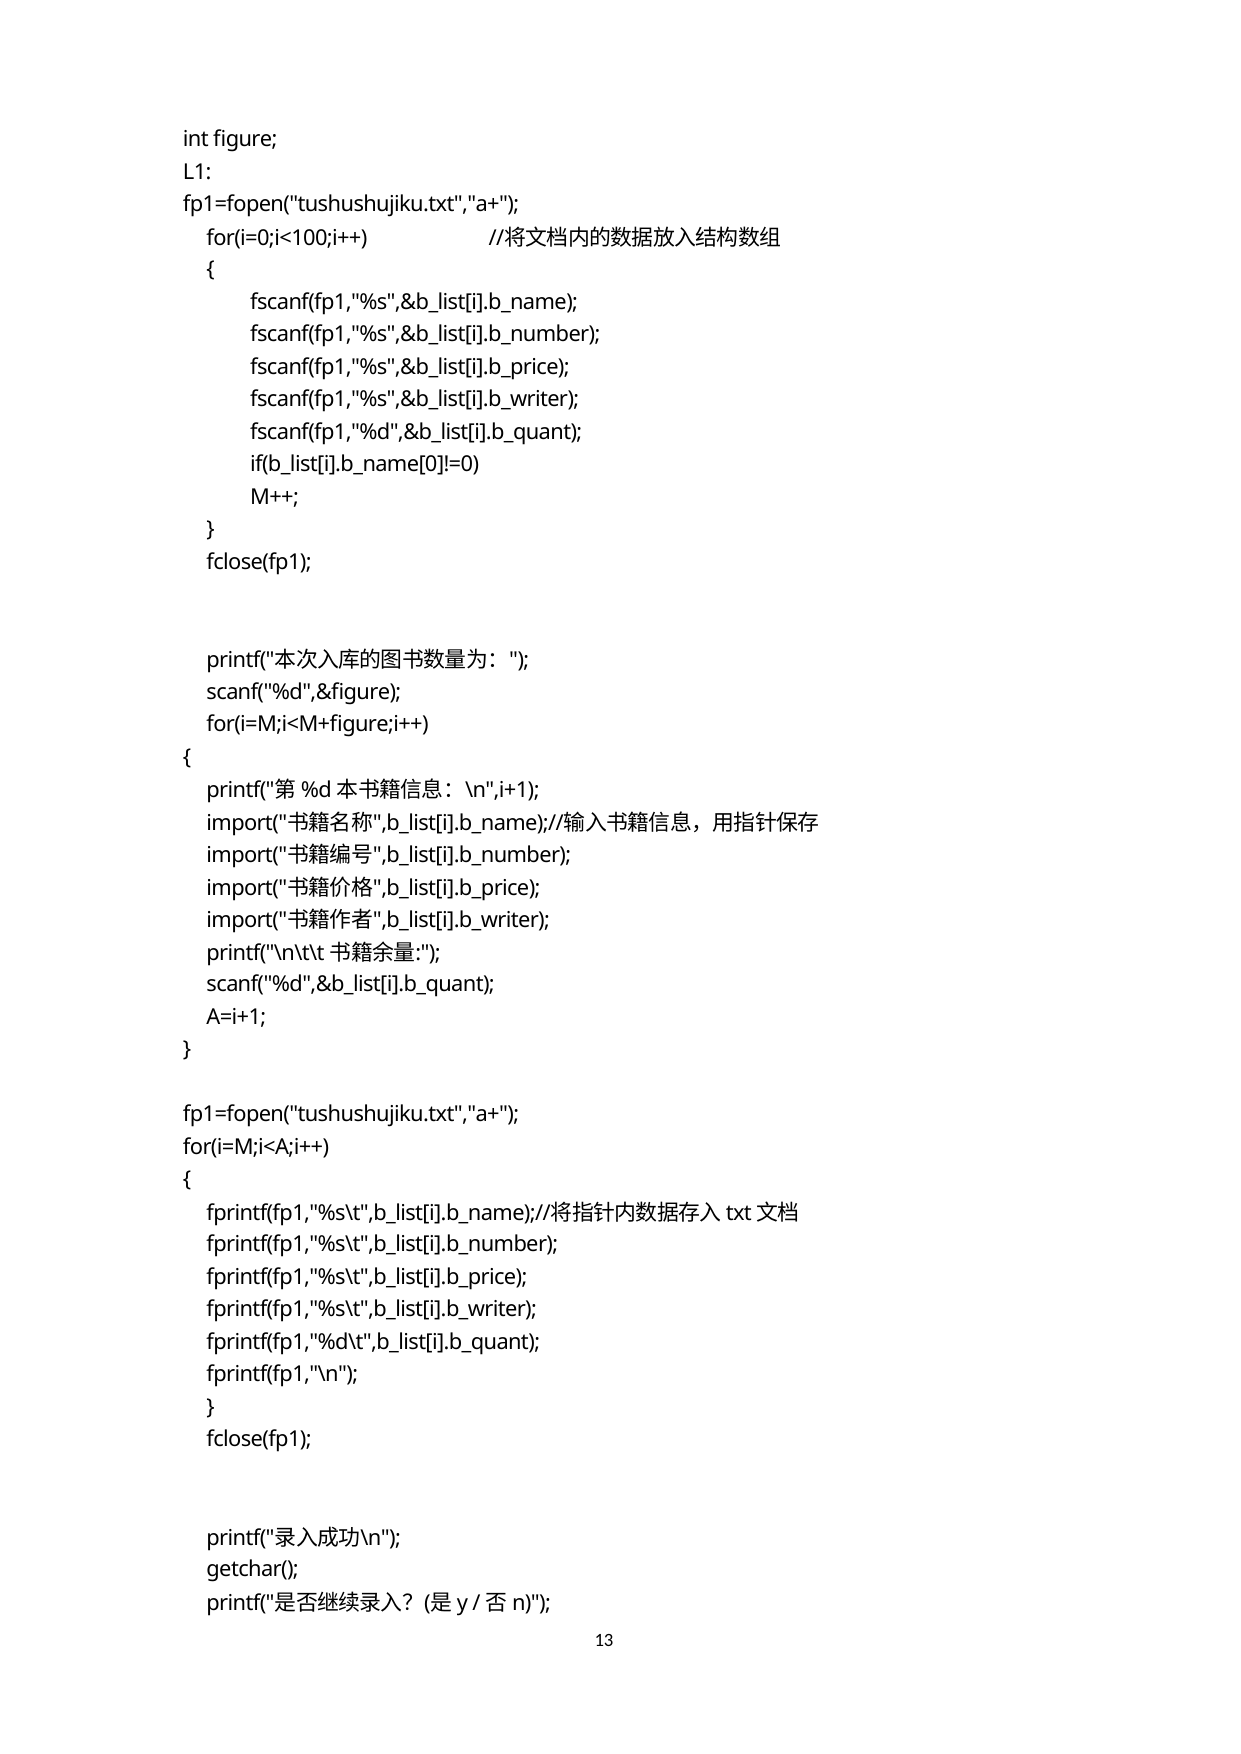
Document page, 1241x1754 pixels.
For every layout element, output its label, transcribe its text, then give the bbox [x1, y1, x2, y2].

list import("书籍编号",b_list[i].b_number); [162, 837, 1078, 869]
list fscanf(fp1,"%s",&b_list[i].b_writer); [162, 382, 1078, 414]
list import("书籍作者",b_list[i].b_writer); [162, 902, 1078, 934]
list M++; [162, 479, 1078, 512]
list { [162, 252, 1078, 284]
list { [162, 739, 1078, 772]
list } [162, 1389, 1078, 1422]
list printf("\n\t\t 书籍余量:"); [162, 934, 1078, 967]
list int figure; [162, 122, 1078, 154]
list L1: [162, 154, 1078, 187]
list fscanf(fp1,"%s",&b_list[i].b_number); [162, 317, 1078, 349]
list printf("本次入库的图书数量为："); [162, 642, 1078, 674]
list for(i=M;i<M+figure;i++) [162, 707, 1078, 739]
list printf("第 %d 本书籍信息：\n",i+1); [162, 772, 1078, 804]
list for(i=0;i<100;i++) //将文档内的数据放入结构数组 [162, 219, 1078, 252]
list printf("录入成功\n"); [162, 1519, 1078, 1552]
list fprintf(fp1,"%s\t",b_list[i].b_writer); [162, 1292, 1078, 1324]
list } [162, 1032, 1078, 1064]
list fscanf(fp1,"%s",&b_list[i].b_name); [162, 284, 1078, 317]
list fprintf(fp1,"\n"); [162, 1357, 1078, 1389]
list import("书籍名称",b_list[i].b_name);//输入书籍信息，用指针保存 [162, 804, 1078, 837]
list fprintf(fp1,"%s\t",b_list[i].b_price); [162, 1259, 1078, 1292]
list fp1=fopen("tushushujiku.txt","a+"); [162, 187, 1078, 219]
list fscanf(fp1,"%d",&b_list[i].b_quant); [162, 414, 1078, 447]
list fclose(fp1); [162, 1422, 1078, 1454]
list scanf("%d",&figure); [162, 674, 1078, 707]
list fscanf(fp1,"%s",&b_list[i].b_price); [162, 349, 1078, 382]
list fprintf(fp1,"%s\t",b_list[i].b_name);//将指针内数据存入txt文档 [162, 1194, 1078, 1227]
list { [162, 1162, 1078, 1194]
list if(b_list[i].b_name[0]!=0) [162, 447, 1078, 479]
list A=i+1; [162, 999, 1078, 1032]
list scanf("%d",&b_list[i].b_quant); [162, 967, 1078, 999]
list for(i=M;i<A;i++) [162, 1129, 1078, 1162]
list fclose(fp1); [162, 544, 1078, 577]
list getchar(); [162, 1552, 1078, 1584]
list printf("是否继续录入？(是y / 否n)"); [162, 1584, 1078, 1617]
list fprintf(fp1,"%s\t",b_list[i].b_number); [162, 1227, 1078, 1259]
list } [162, 512, 1078, 544]
list fprintf(fp1,"%d\t",b_list[i].b_quant); [162, 1324, 1078, 1357]
list fp1=fopen("tushushujiku.txt","a+"); [162, 1097, 1078, 1129]
list import("书籍价格",b_list[i].b_price); [162, 869, 1078, 902]
